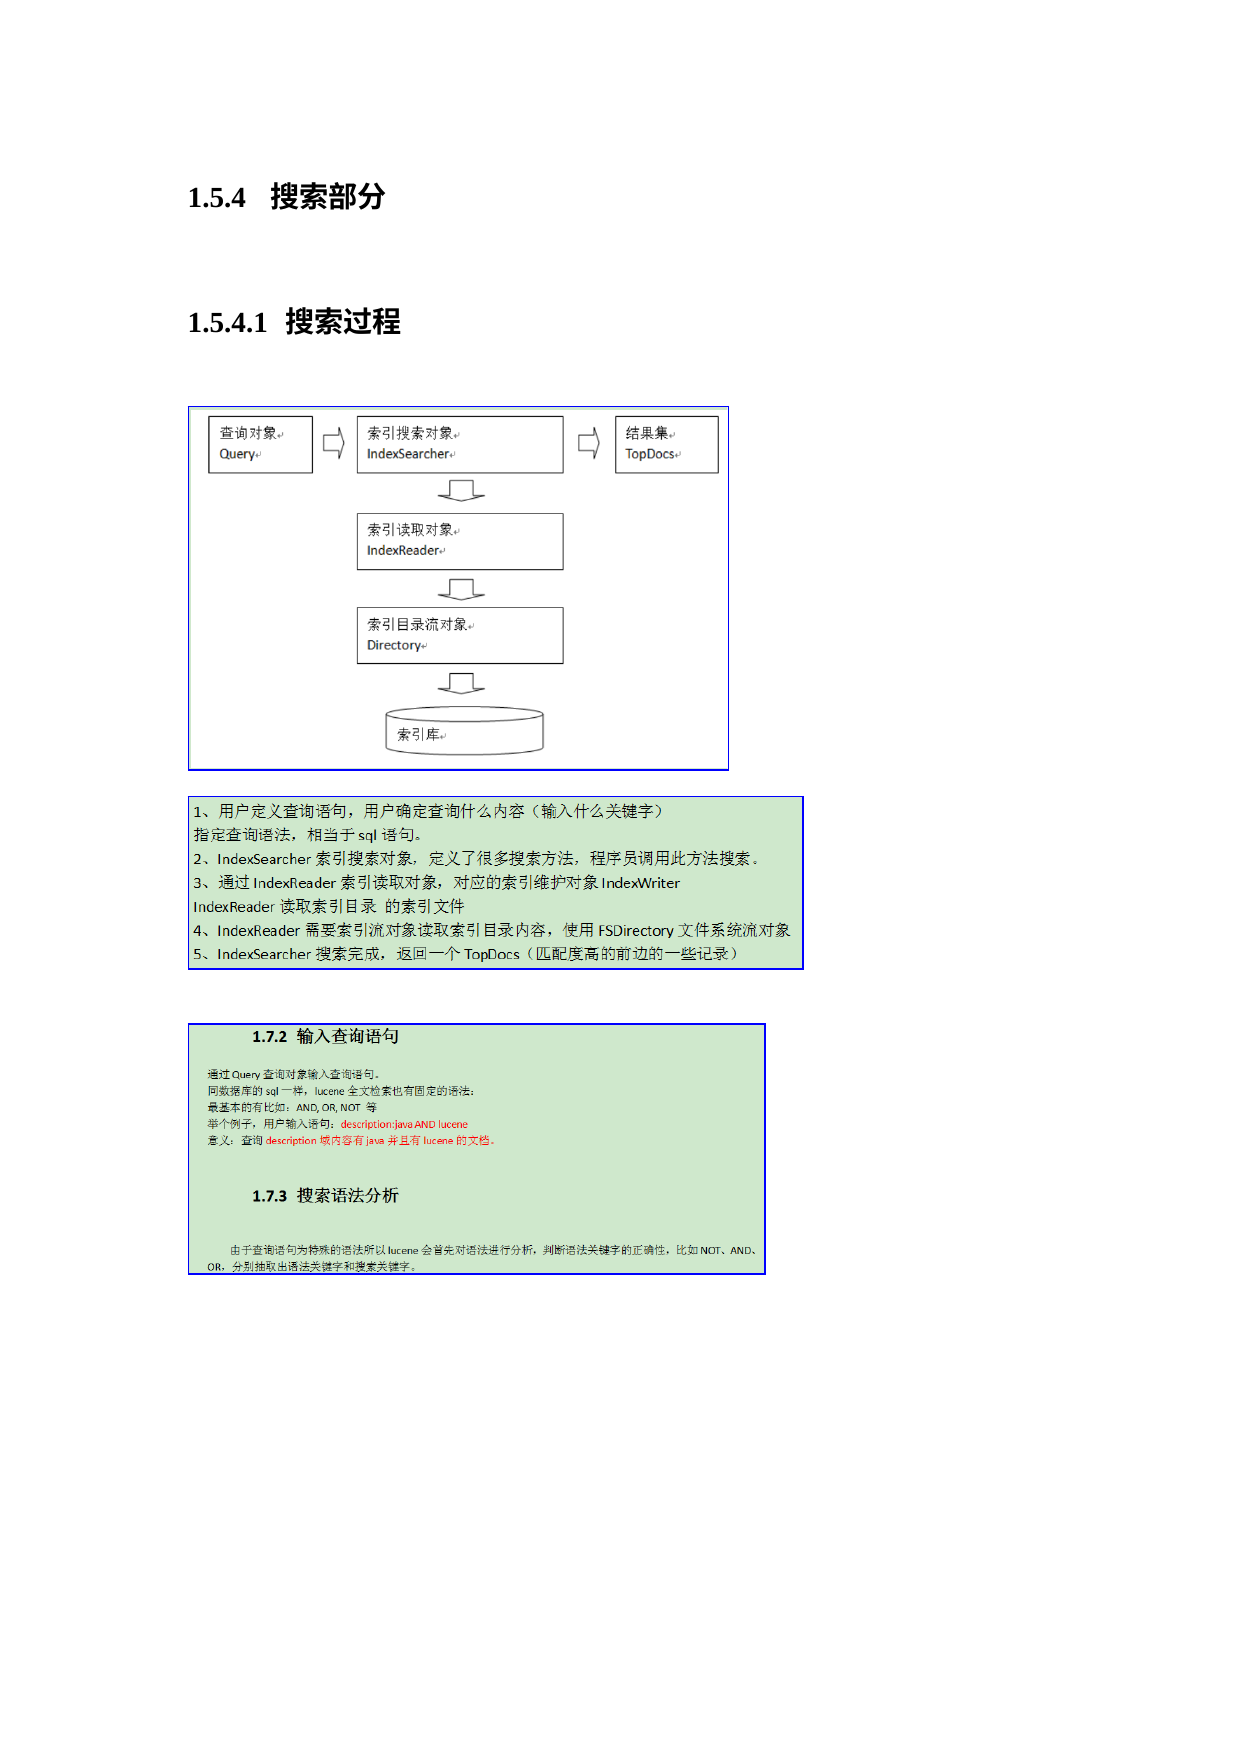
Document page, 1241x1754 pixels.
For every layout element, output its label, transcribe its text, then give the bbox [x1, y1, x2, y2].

picture [189, 1025, 764, 1273]
picture [189, 407, 728, 769]
subtitle 搜索部分 [187, 162, 1053, 227]
subtitle 搜索过程 [187, 287, 1053, 352]
picture [189, 797, 802, 968]
